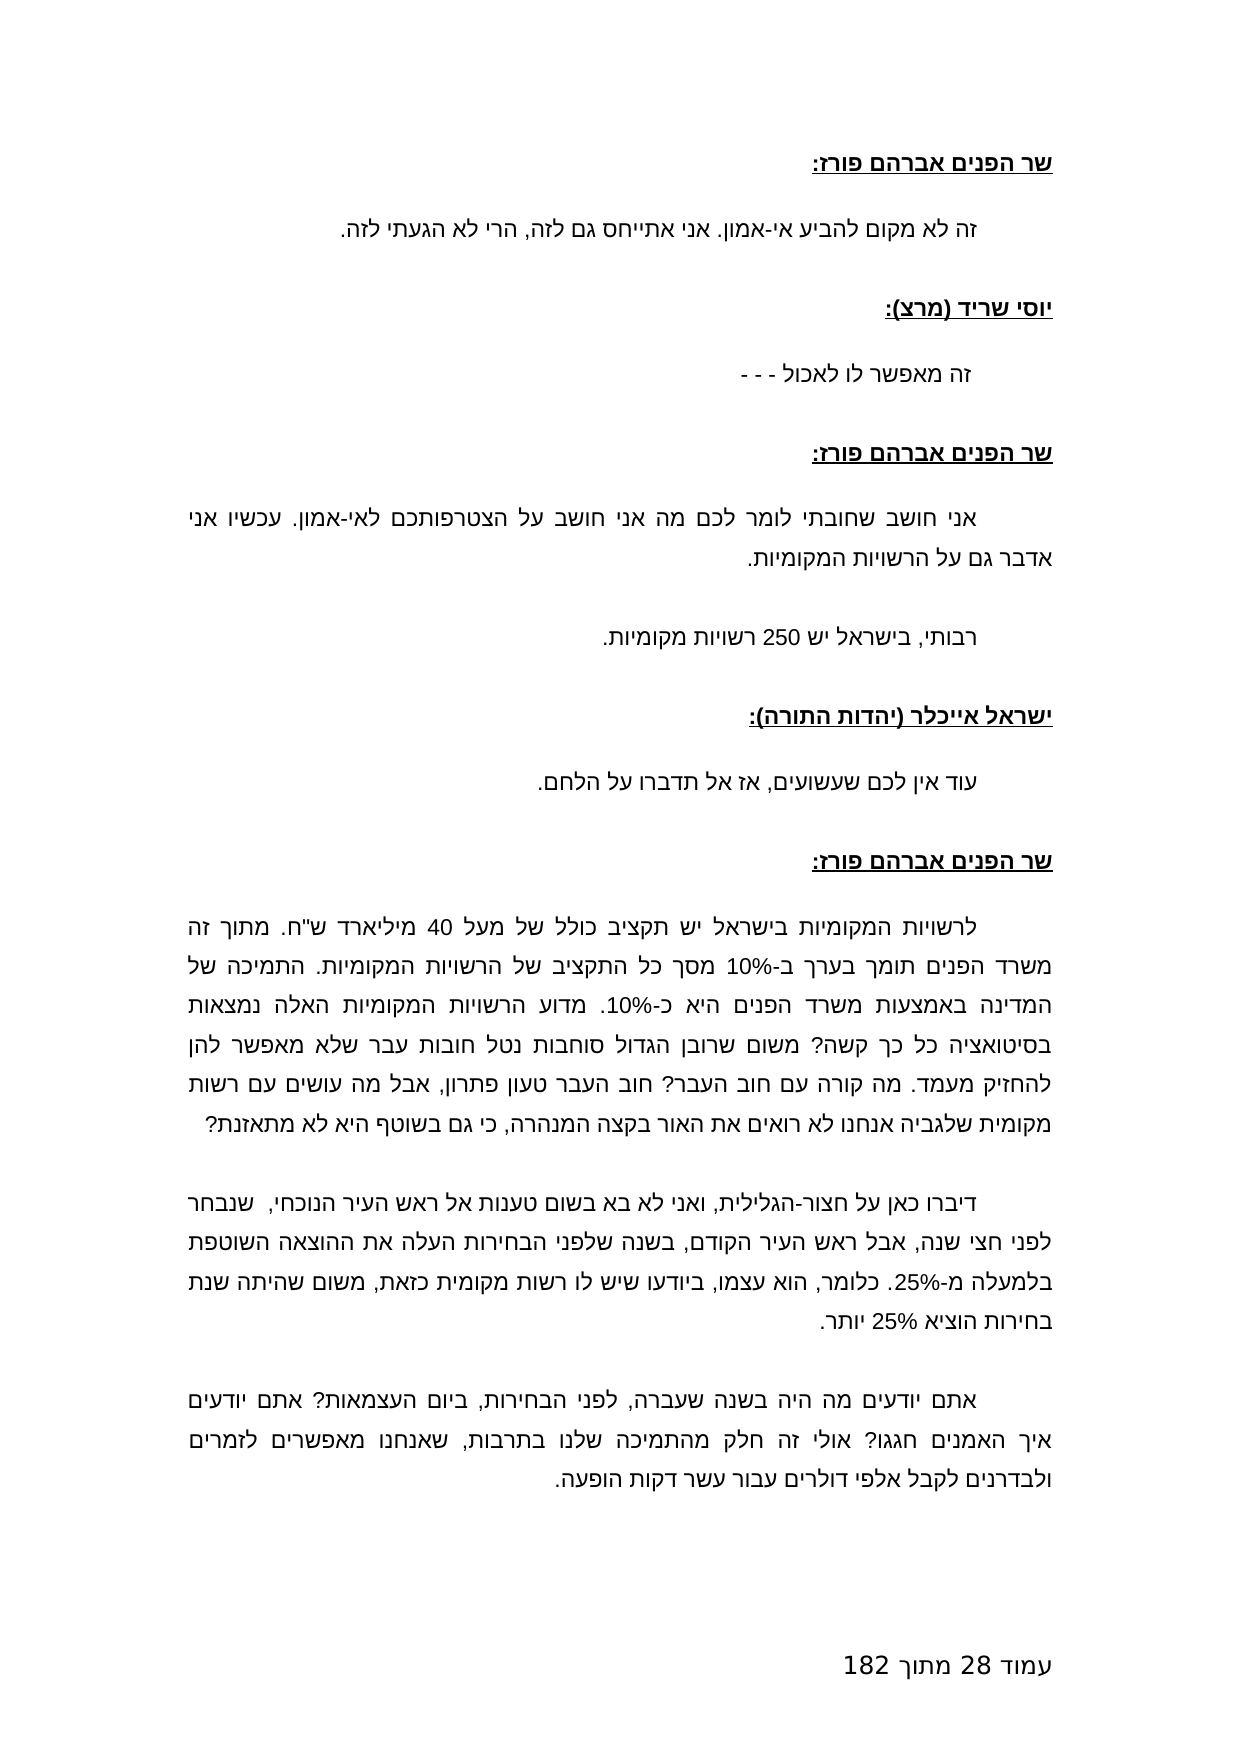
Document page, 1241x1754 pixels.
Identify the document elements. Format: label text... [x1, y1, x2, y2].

text אני חושב שחובתי לומר לכם מה אני חושב על הצטרפותכם לאי-אמון. עכשיו אני אדבר גם על הרשויות המקומיות. [187, 505, 1053, 571]
text שר הפנים אברהם פורז: [187, 439, 1053, 466]
text יוסי שריד (מרצ): [187, 295, 1053, 321]
text שר הפנים אברהם פורז: [187, 848, 1053, 874]
text זה לא מקום להביע אי-אמון. אני אתייחס גם לזה, הרי לא הגעתי לזה. [187, 216, 1053, 242]
text דיברו כאן על חצור-הגלילית, ואני לא בא בשום טענות אל ראש העיר הנוכחי, שנבחר לפני חצי שנה, אבל ראש העיר הקודם, בשנה שלפני הבחירות העלה את ההוצאה השוטפת בלמעלה מ-25%. כלומר, הוא עצמו, ביודעו שיש לו רשות מקומית כזאת, משום שהיתה שנת בחירות הוציא 25% יותר. [187, 1190, 1053, 1334]
text שר הפנים אברהם פורז: [187, 150, 1053, 176]
text זה מאפשר לו לאכול - - - [187, 361, 1053, 387]
text עוד אין לכם שעשועים, אז אל תדברו על הלחם. [187, 769, 1053, 795]
text אתם יודעים מה היה בשנה שעברה, לפני הבחירות, ביום העצמאות? אתם יודעים איך האמנים חגגו? אולי זה חלק מהתמיכה שלנו בתרבות, שאנחנו מאפשרים לזמרים ולבדרנים לקבל אלפי דולרים עבור עשר דקות הופעה. [187, 1387, 1053, 1492]
text ישראל אייכלר (יהדות התורה): [187, 703, 1053, 729]
text לרשויות המקומיות בישראל יש תקציב כולל של מעל 40 מיליארד ש"ח. מתוך זה משרד הפנים תומך בערך ב-10% מסך כל התקציב של הרשויות המקומיות. התמיכה של המדינה באמצעות משרד הפנים היא כ-10%. מדוע הרשויות המקומיות האלה נמצאות בסיטואציה כל כך קשה? משום שרובן הגדול סוחבות נטל חובות עבר שלא מאפשר להן להחזיק מעמד. מה קורה עם חוב העבר? חוב העבר טעון פתרון, אבל מה עושים עם רשות מקומית שלגביה אנחנו לא רואים את האור בקצה המנהרה, כי גם בשוטף היא לא מתאזנת? [187, 913, 1053, 1137]
text רבותי, בישראל יש 250 רשויות מקומיות. [187, 624, 1053, 650]
